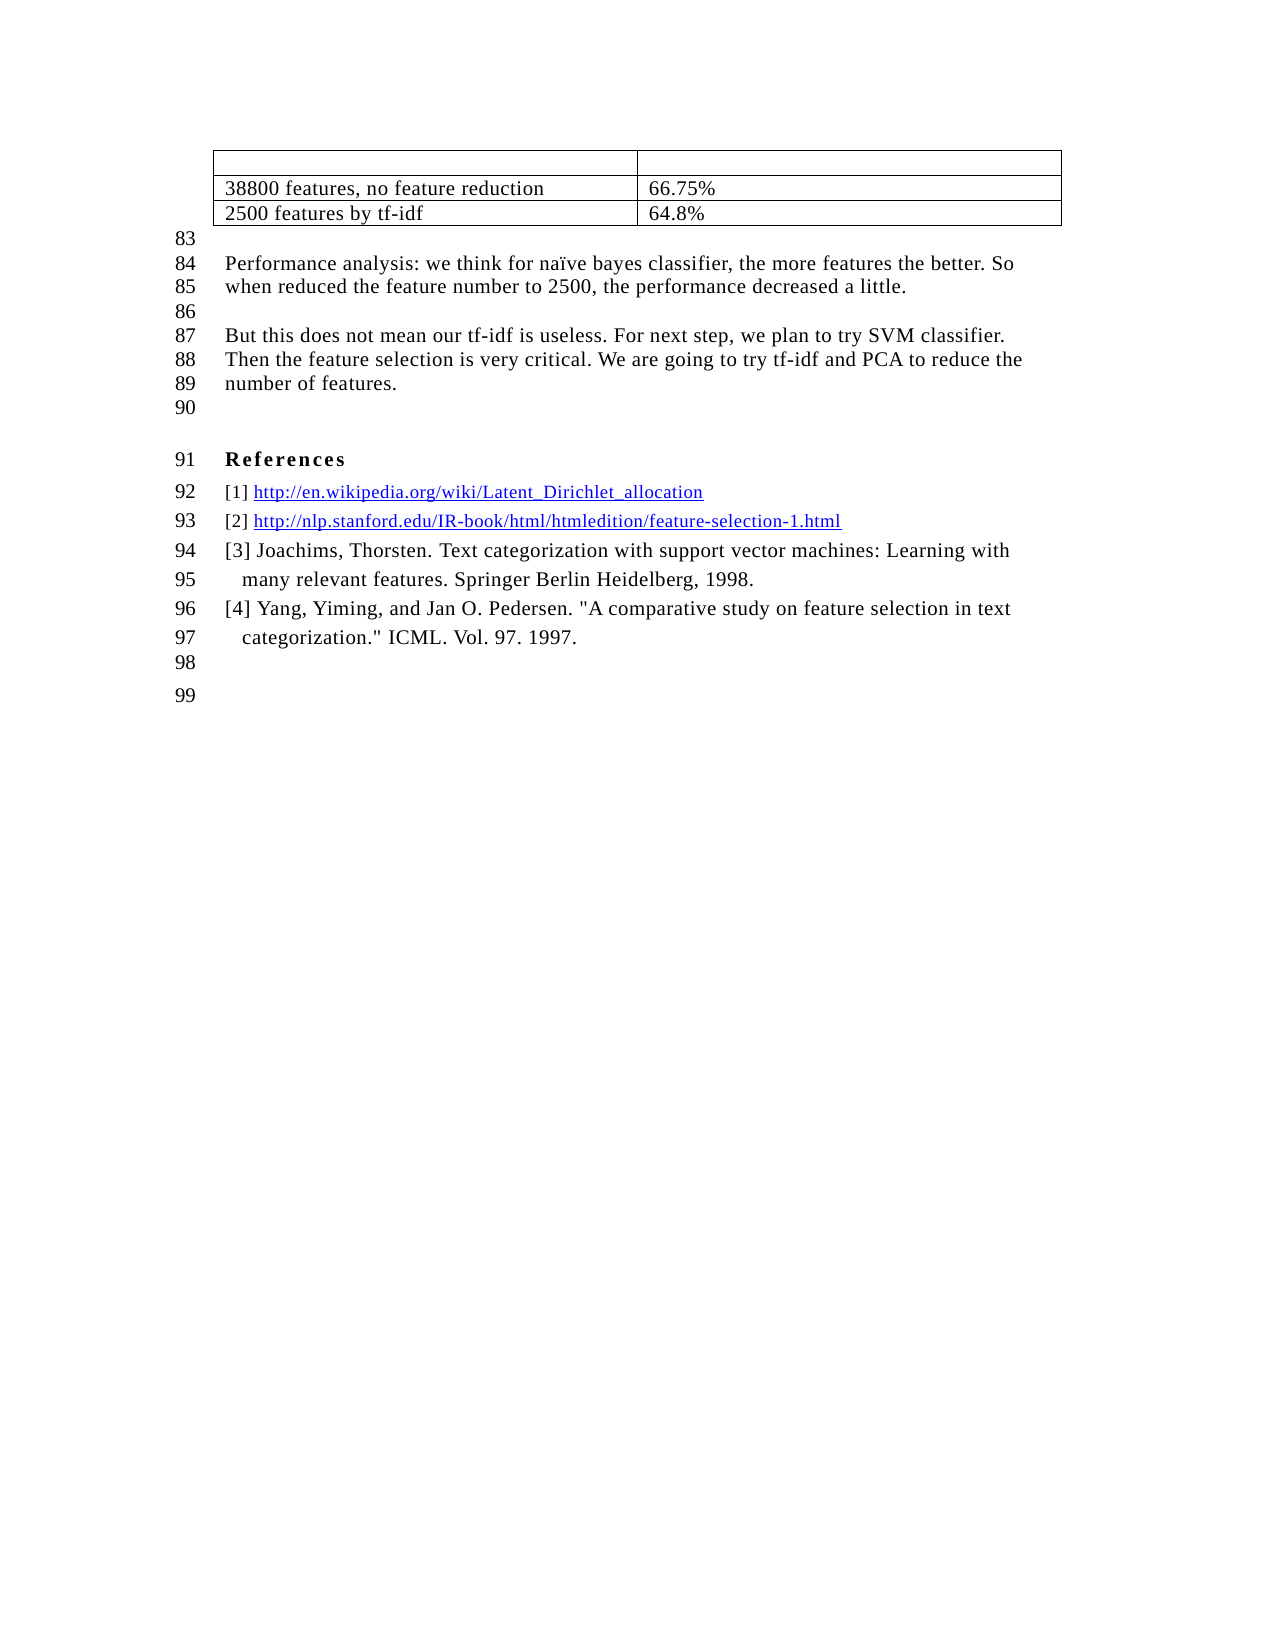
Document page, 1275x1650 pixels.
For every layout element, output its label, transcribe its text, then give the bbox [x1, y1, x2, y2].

table_cell 38800 features, no feature reduction [214, 176, 637, 200]
text [1] http://en.wikipedia.org/wiki/Latent_Dirichlet_allocation [225, 475, 1050, 504]
text [2] http://nlp.stanford.edu/IR-book/html/htmledition/feature-selection-1.html [225, 504, 1050, 534]
table_cell 2500 features by tf-idf [214, 201, 637, 225]
text References [225, 448, 1050, 471]
text many relevant features. Springer Berlin Heidelberg, 1998. [225, 563, 1050, 592]
text categorization." ICML. Vol. 97. 1997. [225, 621, 1050, 650]
table_header Accuracy [638, 151, 1061, 175]
table_cell 66.75% [638, 176, 1061, 200]
text [3] Joachims, Thorsten. Text categorization with support vector machines: Learning with [225, 534, 1050, 563]
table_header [214, 151, 637, 175]
table_cell 64.8% [638, 201, 1061, 225]
text But this does not mean our tf-idf is useless. For next step, we plan to try SVM classifier. Then the feature selection is very critical. We are going to try tf-idf and PCA to reduce the number of features. [225, 323, 1050, 395]
text Performance analysis: we think for naïve bayes classifier, the more features the better. So when reduced the feature number to 2500, the performance decreased a little. [225, 250, 1050, 298]
text [4] Yang, Yiming, and Jan O. Pedersen. "A comparative study on feature selection in text [225, 592, 1050, 621]
